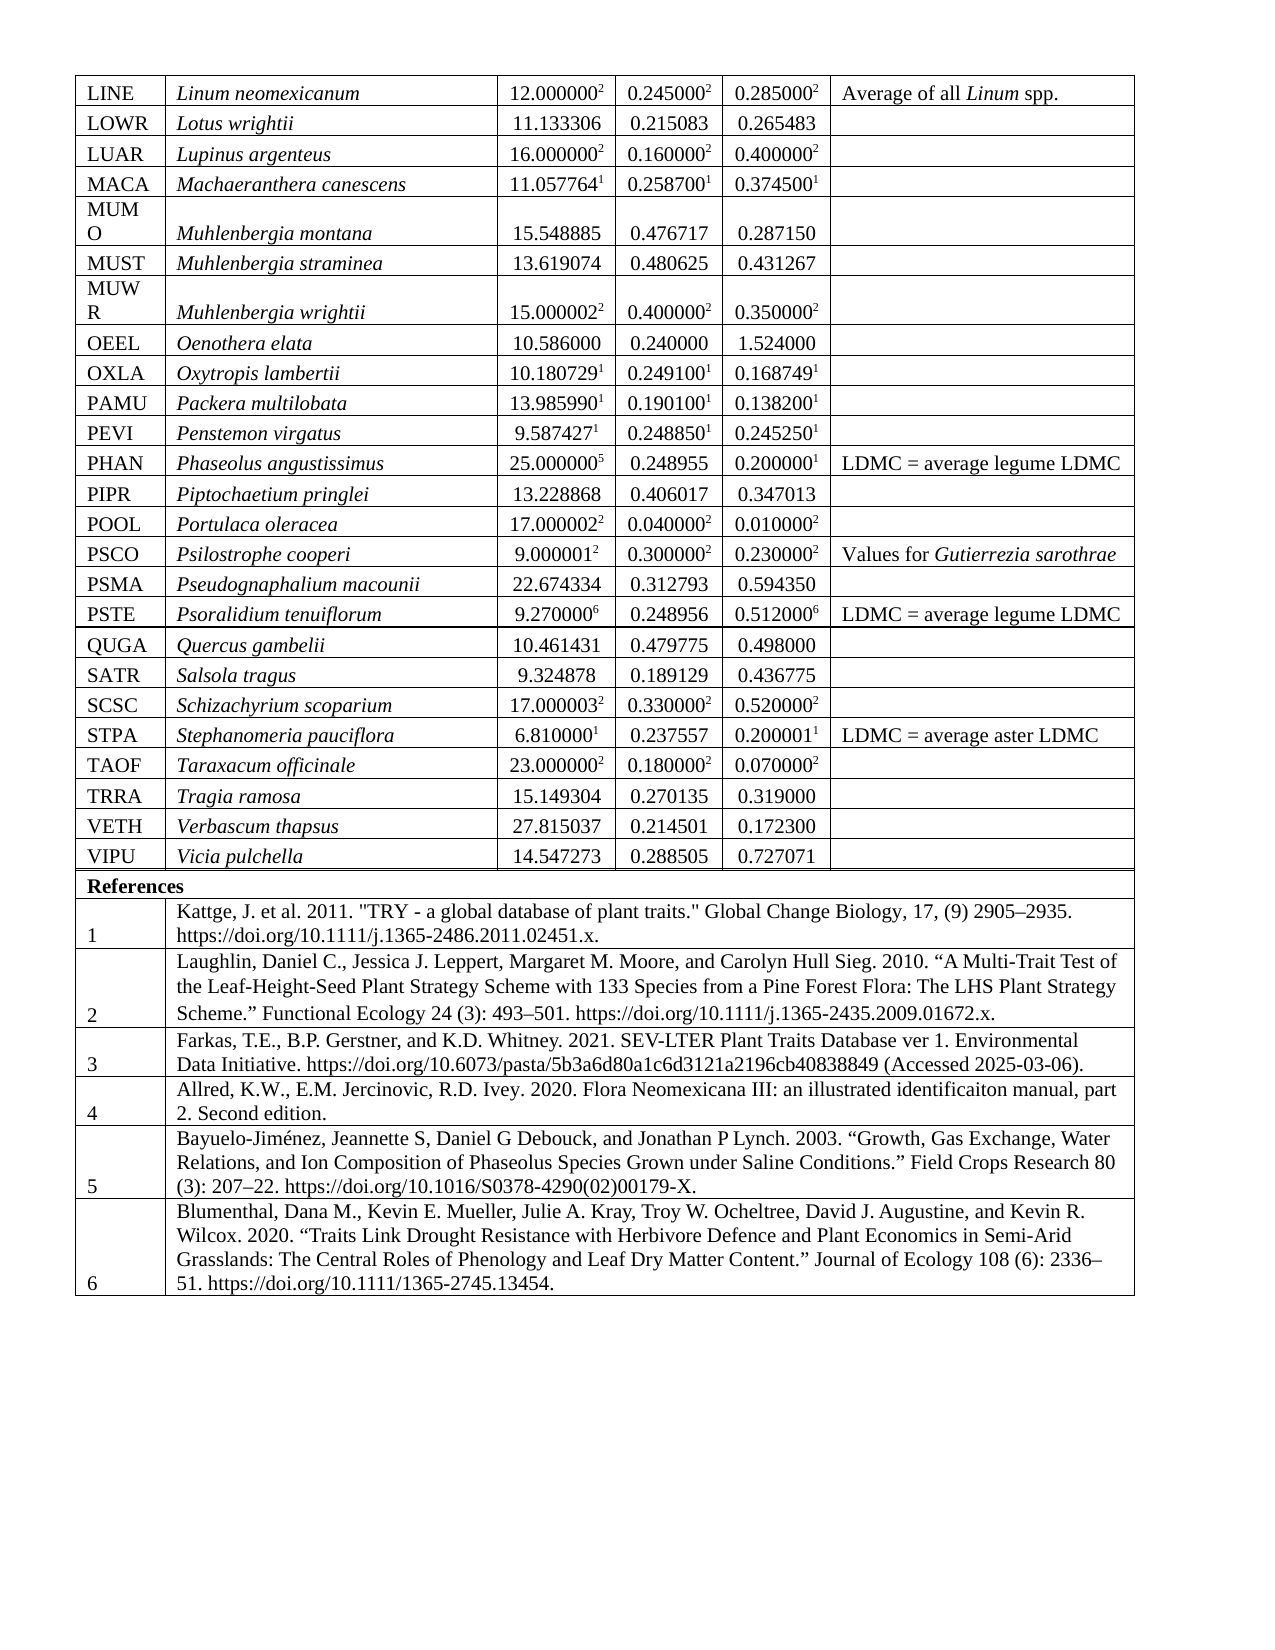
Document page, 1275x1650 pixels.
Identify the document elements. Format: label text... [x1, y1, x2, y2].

table_cell 11.133306 [498, 106, 615, 135]
table_cell PSMA [76, 567, 165, 596]
table_cell 0.476717 [616, 197, 722, 245]
table_cell Stephanomeria pauciflora [166, 718, 497, 747]
table_cell MACA [76, 167, 165, 196]
table_cell Values for Gutierrezia sarothrae [831, 537, 1134, 566]
table_cell 2 [76, 949, 165, 1027]
table_cell [831, 809, 1134, 838]
table_cell [831, 106, 1134, 135]
table_cell [831, 567, 1134, 596]
table_cell PEVI [76, 416, 165, 445]
table_cell [831, 416, 1134, 445]
table_cell TAOF [76, 748, 165, 777]
table_cell 10.1807291 [498, 356, 615, 385]
table_cell STPA [76, 718, 165, 747]
table_cell 0.727071 [723, 839, 830, 868]
table_cell LUAR [76, 136, 165, 166]
table_cell 0.3000002 [616, 537, 722, 566]
table_cell 9.5874271 [498, 416, 615, 445]
table_cell Lupinus argenteus [166, 136, 497, 166]
table_cell 9.0000012 [498, 537, 615, 566]
table_cell 25.0000005 [498, 446, 615, 475]
table_cell 0.431267 [723, 246, 830, 275]
table_cell 0.3300002 [616, 688, 722, 717]
table_cell [831, 476, 1134, 506]
table_cell 0.319000 [723, 779, 830, 808]
table_cell Oxytropis lambertii [166, 356, 497, 385]
table_cell 0.312793 [616, 567, 722, 596]
table_cell 0.0700002 [723, 748, 830, 777]
table_cell PAMU [76, 386, 165, 415]
table_cell LDMC = average aster LDMC [831, 718, 1134, 747]
table_cell LINE [76, 76, 165, 105]
table_cell 22.674334 [498, 567, 615, 596]
table_cell 0.1800002 [616, 748, 722, 777]
table_cell 0.2850002 [723, 76, 830, 105]
table_cell [831, 779, 1134, 808]
table_cell Laughlin, Daniel C., Jessica J. Leppert, Margaret M. Moore, and Carolyn Hull Sieg. 2010. “A Multi-Trait Test of the Leaf-Height-Seed Plant Strategy Scheme with 133 Species from a Pine Forest Flora: The LHS Plant Strategy Scheme.” Functional Ecology 24 (3): 493–501. https://doi.org/10.1111/j.1365-2435.2009.01672.x. [166, 949, 1134, 1027]
table_cell 0.480625 [616, 246, 722, 275]
table_cell Allred, K.W., E.M. Jercinovic, R.D. Ivey. 2020. Flora Neomexicana III: an illustrated identificaiton manual, part 2. Second edition. [166, 1077, 1134, 1125]
table_cell 23.0000002 [498, 748, 615, 777]
table_cell Blumenthal, Dana M., Kevin E. Mueller, Julie A. Kray, Troy W. Ocheltree, David J. Augustine, and Kevin R. Wilcox. 2020. “Traits Link Drought Resistance with Herbivore Defence and Plant Economics in Semi-Arid Grasslands: The Central Roles of Phenology and Leaf Dry Matter Content.” Journal of Ecology 108 (6): 2336–51. https://doi.org/10.1111/1365-2745.13454. [166, 1199, 1134, 1295]
table_cell OEEL [76, 325, 165, 354]
table_cell Vicia pulchella [166, 839, 497, 868]
table_cell Pseudognaphalium macounii [166, 567, 497, 596]
table_cell 0.2587001 [616, 167, 722, 196]
table_cell 10.461431 [498, 628, 615, 657]
table_cell 12.0000002 [498, 76, 615, 105]
table_cell LDMC = average legume LDMC [831, 446, 1134, 475]
table_cell [831, 688, 1134, 717]
table_cell [831, 325, 1134, 354]
table_cell 0.1687491 [723, 356, 830, 385]
table_cell 10.586000 [498, 325, 615, 354]
table_cell 0.0100002 [723, 507, 830, 536]
table_cell 0.3500002 [723, 276, 830, 324]
table_cell 0.189129 [616, 658, 722, 687]
table_cell 0.2450002 [616, 76, 722, 105]
table_cell Piptochaetium pringlei [166, 476, 497, 506]
table_cell [831, 658, 1134, 687]
table_cell Psilostrophe cooperi [166, 537, 497, 566]
table_cell 16.0000002 [498, 136, 615, 166]
table_cell POOL [76, 507, 165, 536]
table_cell 1.524000 [723, 325, 830, 354]
table_cell 0.1600002 [616, 136, 722, 166]
table_cell 0.0400002 [616, 507, 722, 536]
table_cell PIPR [76, 476, 165, 506]
table_cell PSTE [76, 597, 165, 626]
table_cell 0.214501 [616, 809, 722, 838]
table_cell 0.2000001 [723, 446, 830, 475]
table_cell PHAN [76, 446, 165, 475]
table_cell Packera multilobata [166, 386, 497, 415]
table_cell 27.815037 [498, 809, 615, 838]
table_cell 0.5120006 [723, 597, 830, 626]
table_cell 0.237557 [616, 718, 722, 747]
table_cell 15.548885 [498, 197, 615, 245]
table_cell [831, 507, 1134, 536]
table_cell Farkas, T.E., B.P. Gerstner, and K.D. Whitney. 2021. SEV-LTER Plant Traits Database ver 1. Environmental Data Initiative. https://doi.org/10.6073/pasta/5b3a6d80a1c6d3121a2196cb40838849 (Accessed 2025-03-06). [166, 1028, 1134, 1076]
table_cell MUWR [76, 276, 165, 324]
table_cell [831, 839, 1134, 868]
table_cell VETH [76, 809, 165, 838]
table_cell VIPU [76, 839, 165, 868]
table_cell [831, 748, 1134, 777]
table_cell Phaseolus angustissimus [166, 446, 497, 475]
table_cell [831, 386, 1134, 415]
table_cell MUMO [76, 197, 165, 245]
table_cell Lotus wrightii [166, 106, 497, 135]
table_cell 0.2488501 [616, 416, 722, 445]
table_cell Portulaca oleracea [166, 507, 497, 536]
table_cell Muhlenbergia straminea [166, 246, 497, 275]
table_cell Machaeranthera canescens [166, 167, 497, 196]
table_cell SCSC [76, 688, 165, 717]
table_cell Quercus gambelii [166, 628, 497, 657]
table_cell Verbascum thapsus [166, 809, 497, 838]
table_cell 0.2491001 [616, 356, 722, 385]
table_cell 0.594350 [723, 567, 830, 596]
table_cell 0.1382001 [723, 386, 830, 415]
table_cell 15.149304 [498, 779, 615, 808]
table_cell 0.498000 [723, 628, 830, 657]
table_cell Psoralidium tenuiflorum [166, 597, 497, 626]
table_cell 0.5200002 [723, 688, 830, 717]
table_cell 6.8100001 [498, 718, 615, 747]
table_cell 0.240000 [616, 325, 722, 354]
table_cell [831, 246, 1134, 275]
table_cell [831, 197, 1134, 245]
table_cell OXLA [76, 356, 165, 385]
table_cell 0.3745001 [723, 167, 830, 196]
table_cell 4 [76, 1077, 165, 1125]
table_cell References [76, 871, 1134, 898]
table_cell 17.0000022 [498, 507, 615, 536]
table_cell Muhlenbergia montana [166, 197, 497, 245]
table_cell [831, 167, 1134, 196]
table_cell 13.9859901 [498, 386, 615, 415]
table_cell 0.215083 [616, 106, 722, 135]
table_cell Bayuelo-Jiménez, Jeannette S, Daniel G Debouck, and Jonathan P Lynch. 2003. “Growth, Gas Exchange, Water Relations, and Ion Composition of Phaseolus Species Grown under Saline Conditions.” Field Crops Research 80 (3): 207–22. https://doi.org/10.1016/S0378-4290(02)00179-X. [166, 1126, 1134, 1198]
table_cell 0.270135 [616, 779, 722, 808]
table_cell 17.0000032 [498, 688, 615, 717]
table_cell 0.436775 [723, 658, 830, 687]
table_cell Schizachyrium scoparium [166, 688, 497, 717]
table_cell [831, 356, 1134, 385]
table_cell 0.288505 [616, 839, 722, 868]
table_cell Muhlenbergia wrightii [166, 276, 497, 324]
table_cell Taraxacum officinale [166, 748, 497, 777]
table_cell 13.228868 [498, 476, 615, 506]
table_cell LOWR [76, 106, 165, 135]
table_cell SATR [76, 658, 165, 687]
table_cell 0.1901001 [616, 386, 722, 415]
table_cell [831, 276, 1134, 324]
table_cell 0.4000002 [723, 136, 830, 166]
table_cell Kattge, J. et al. 2011. "TRY - a global database of plant traits." Global Change Biology, 17, (9) 2905–2935. https://doi.org/10.1111/j.1365-2486.2011.02451.x. [166, 899, 1134, 947]
table_cell LDMC = average legume LDMC [831, 597, 1134, 626]
table_cell 0.2000011 [723, 718, 830, 747]
table_cell QUGA [76, 628, 165, 657]
table_cell Tragia ramosa [166, 779, 497, 808]
table_cell Average of all Linum spp. [831, 76, 1134, 105]
table_cell 5 [76, 1126, 165, 1198]
table_cell MUST [76, 246, 165, 275]
table_cell [831, 628, 1134, 657]
table_cell 6 [76, 1199, 165, 1295]
table_cell 0.248956 [616, 597, 722, 626]
table_cell 0.406017 [616, 476, 722, 506]
table_cell Penstemon virgatus [166, 416, 497, 445]
table_cell PSCO [76, 537, 165, 566]
table_cell 0.248955 [616, 446, 722, 475]
table_cell [831, 136, 1134, 166]
table_cell TRRA [76, 779, 165, 808]
table_cell Linum neomexicanum [166, 76, 497, 105]
table_cell 0.479775 [616, 628, 722, 657]
table_cell 0.172300 [723, 809, 830, 838]
table_cell 11.0577641 [498, 167, 615, 196]
table_cell 3 [76, 1028, 165, 1076]
table_cell 1 [76, 899, 165, 947]
table_cell 0.265483 [723, 106, 830, 135]
table_cell Salsola tragus [166, 658, 497, 687]
table_cell 0.2300002 [723, 537, 830, 566]
table_cell 9.2700006 [498, 597, 615, 626]
table_cell 0.2452501 [723, 416, 830, 445]
table_cell 0.347013 [723, 476, 830, 506]
table_cell 0.287150 [723, 197, 830, 245]
table_cell 15.0000022 [498, 276, 615, 324]
table_cell 14.547273 [498, 839, 615, 868]
table_cell 9.324878 [498, 658, 615, 687]
table_cell 13.619074 [498, 246, 615, 275]
table_cell Oenothera elata [166, 325, 497, 354]
table_cell 0.4000002 [616, 276, 722, 324]
